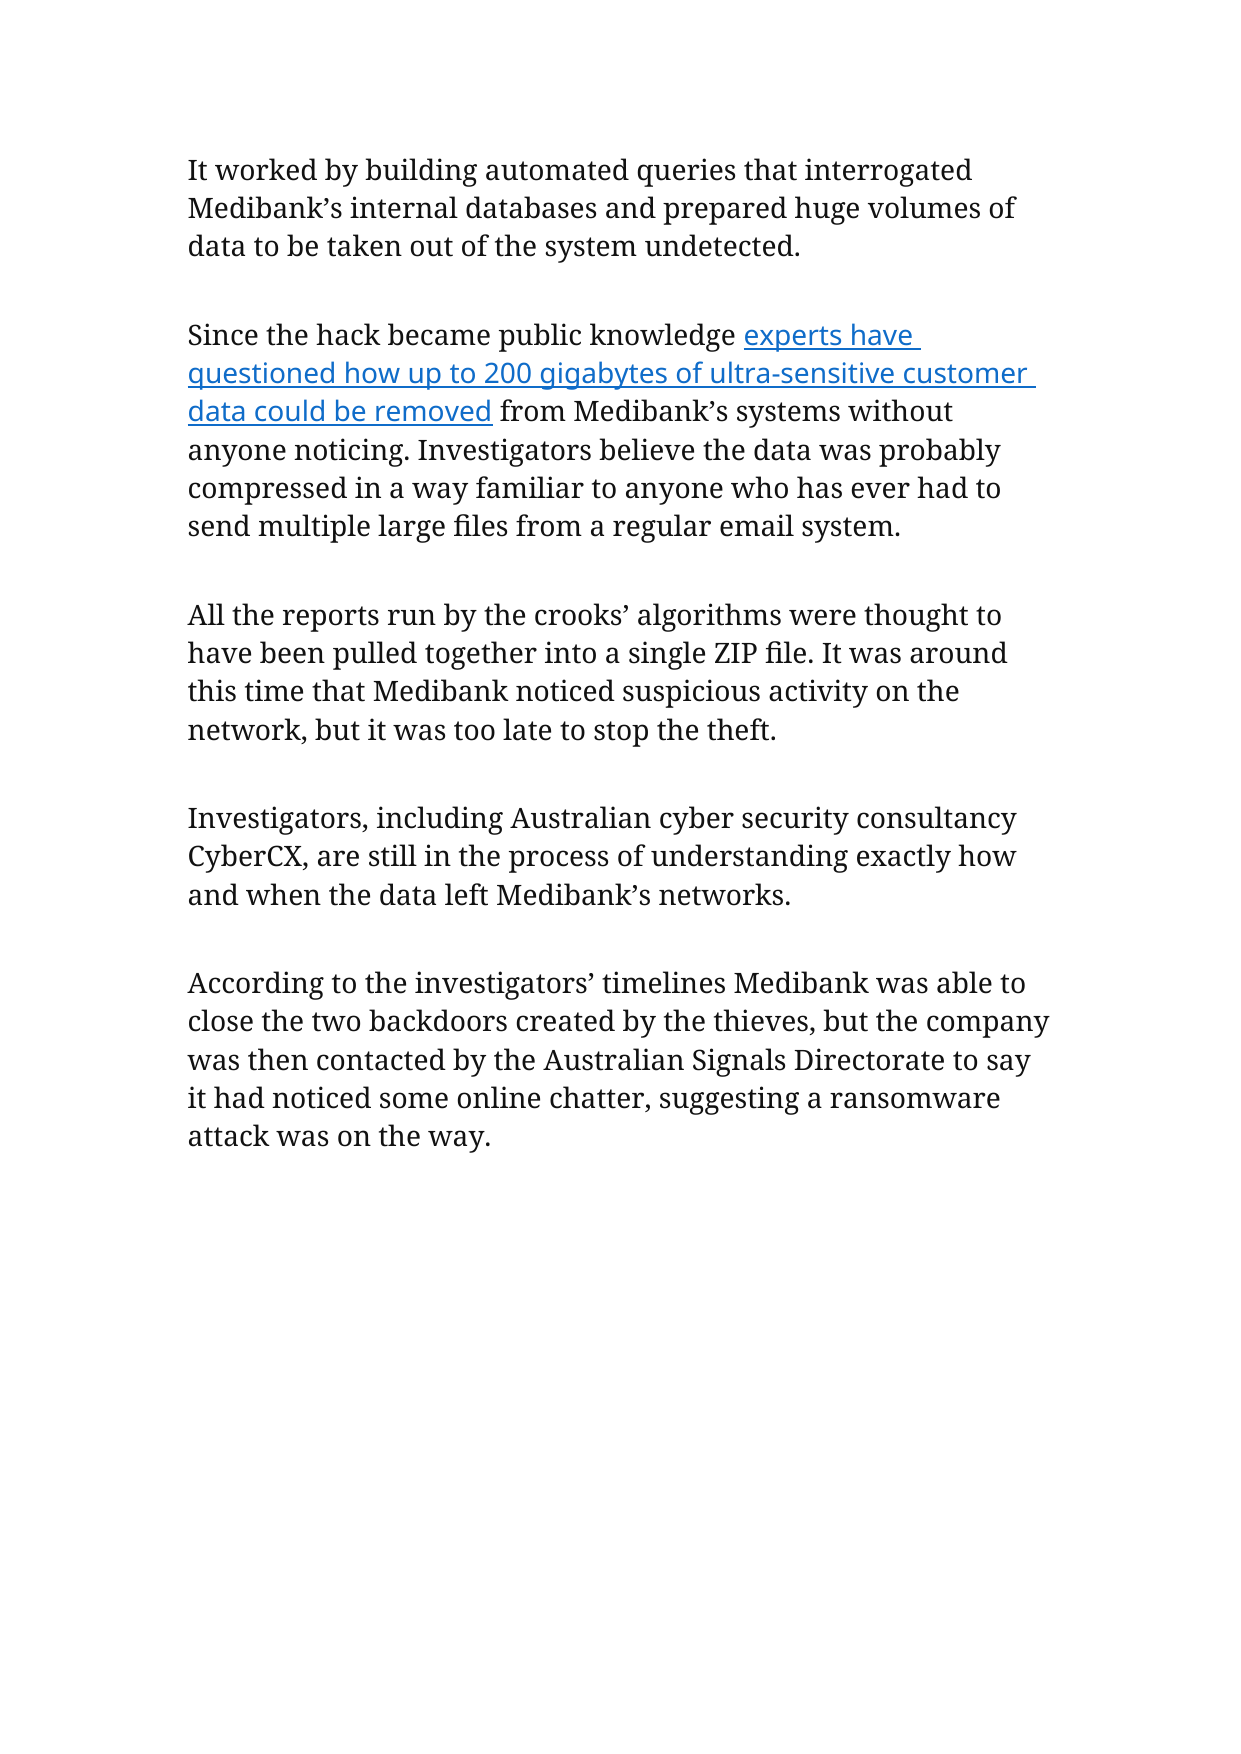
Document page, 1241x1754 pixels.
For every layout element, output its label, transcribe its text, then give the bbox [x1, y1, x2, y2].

text Since the hack became public knowledge experts have questioned how up to 200 gigabytes of ultra-sensitive customer data could be removed from Medibank’s systems without anyone noticing. Investigators believe the data was probably compressed in a way familiar to anyone who has ever had to send multiple large files from a regular email system. [187, 315, 1053, 545]
text It worked by building automated queries that interrogated Medibank’s internal databases and prepared huge volumes of data to be taken out of the system undetected. [187, 150, 1053, 265]
text Investigators, including Australian cyber security consultancy CyberCX, are still in the process of understanding exactly how and when the data left Medibank’s networks. [187, 798, 1053, 913]
text All the reports run by the crooks’ algorithms were thought to have been pulled together into a single ZIP file. It was around this time that Medibank noticed suspicious activity on the network, but it was too late to stop the theft. [187, 595, 1053, 748]
text According to the investigators’ timelines Medibank was able to close the two backdoors created by the thieves, but the company was then contacted by the Australian Signals Directorate to say it had noticed some online chatter, suggesting a ransomware attack was on the way. [187, 963, 1053, 1155]
